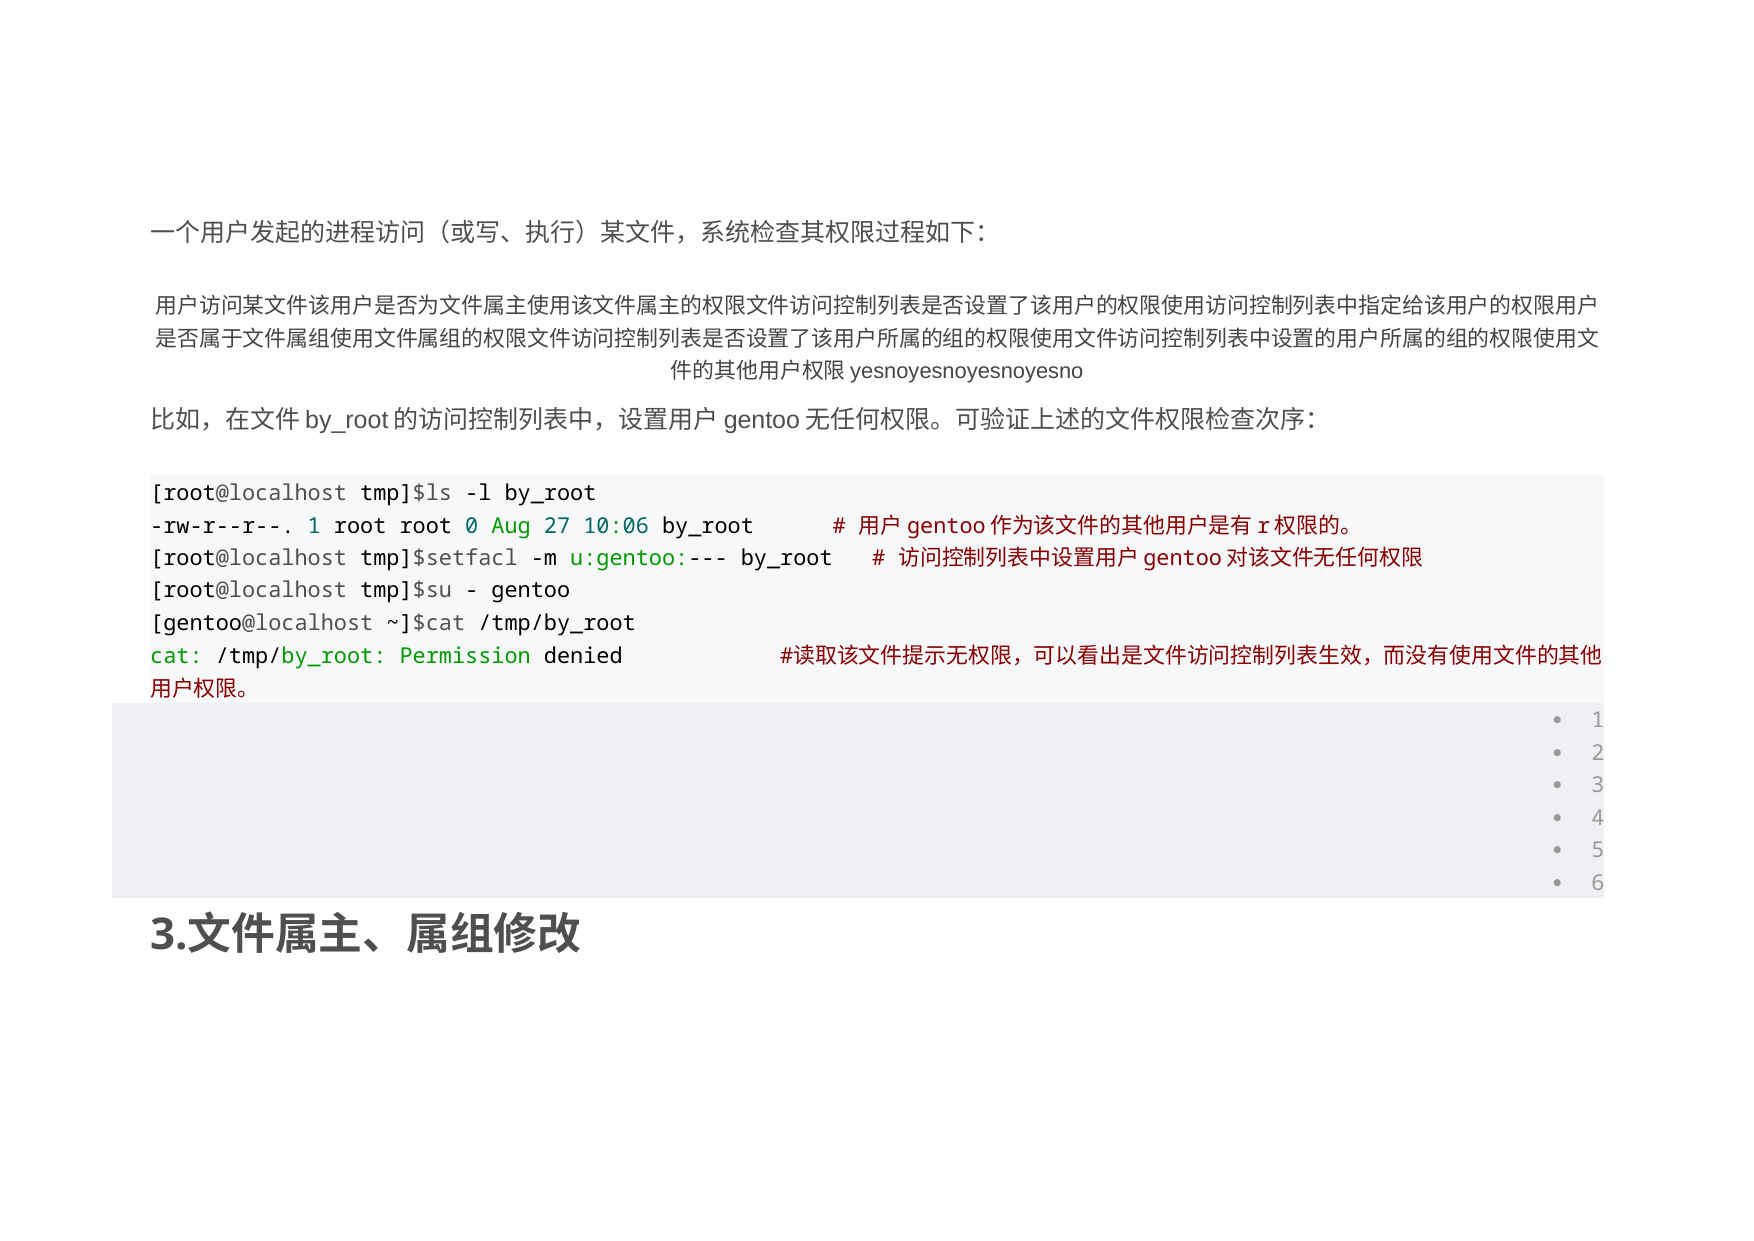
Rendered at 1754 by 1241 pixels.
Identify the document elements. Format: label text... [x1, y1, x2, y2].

subtitle 3.文件属主、属组修改 [150, 898, 1604, 963]
text cat: /tmp/by_root: Permission denied #读取该文件提示无权限，可以看出是文件访问控制列表生效，而没有使用文件的其他用户权限。 [150, 638, 1604, 703]
list 2 [112, 735, 1604, 768]
text [root@localhost tmp]$su - gentoo [150, 573, 1604, 605]
text 用户访问某文件该用户是否为文件属主使用该文件属主的权限文件访问控制列表是否设置了该用户的权限使用访问控制列表中指定给该用户的权限用户是否属于文件属组使用文件属组的权限文件访问控制列表是否设置了该用户所属的组的权限使用文件访问控制列表中设置的用户所属的组的权限使用文件的其他用户权限yesnoyesnoyesnoyesno [150, 288, 1604, 385]
text [root@localhost tmp]$setfacl -m u:gentoo:--- by_root # 访问控制列表中设置用户gentoo对该文件无任何权限 [150, 540, 1604, 573]
text 一个用户发起的进程访问（或写、执行）某文件，系统检查其权限过程如下： [150, 198, 1604, 263]
text [gentoo@localhost ~]$cat /tmp/by_root [150, 605, 1604, 638]
text [root@localhost tmp]$ls -l by_root [150, 475, 1604, 508]
list 4 [112, 800, 1604, 833]
list 5 [112, 833, 1604, 865]
text 比如，在文件by_root的访问控制列表中，设置用户gentoo无任何权限。可验证上述的文件权限检查次序： [150, 385, 1604, 450]
list 3 [112, 768, 1604, 800]
list 6 [112, 865, 1604, 898]
text -rw-r--r--. 1 root root 0 Aug 27 10:06 by_root # 用户gentoo作为该文件的其他用户是有r权限的。 [1274, 508, 1604, 540]
list 1 [112, 703, 1604, 735]
